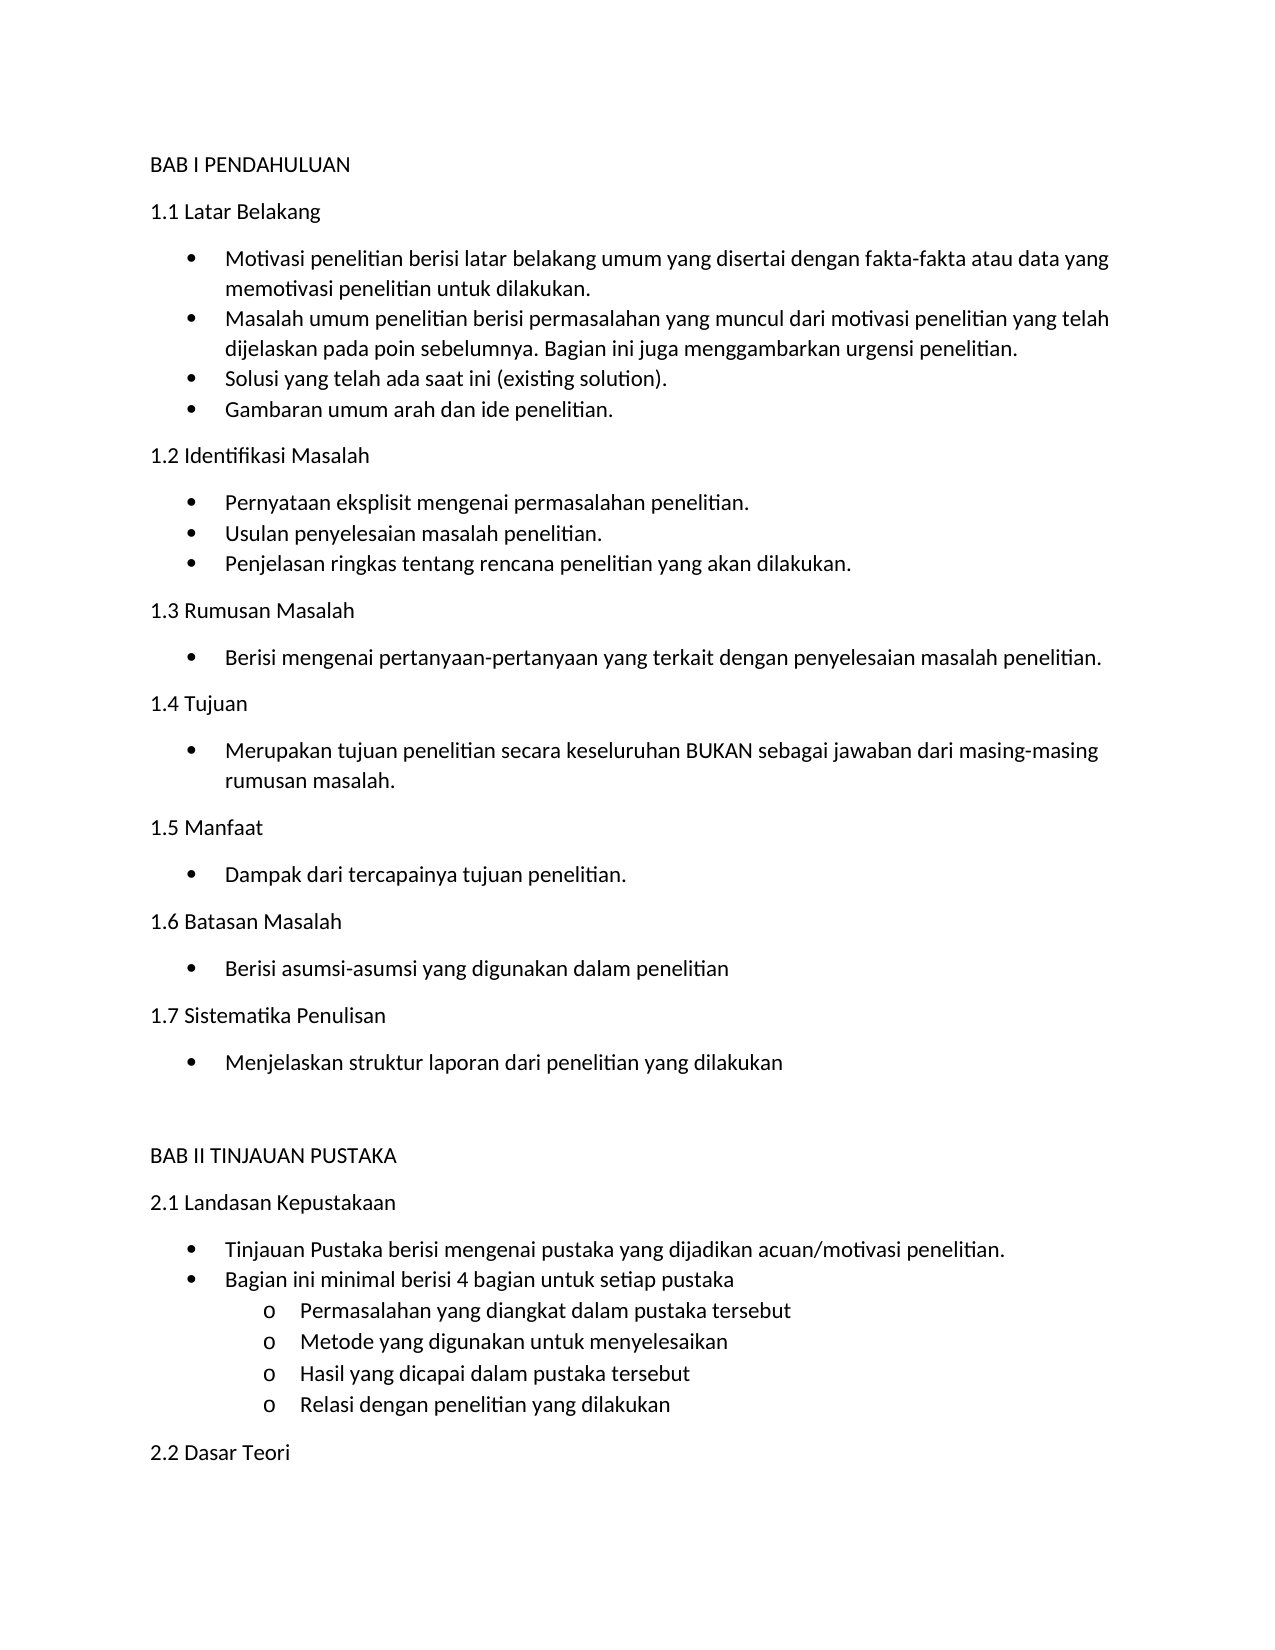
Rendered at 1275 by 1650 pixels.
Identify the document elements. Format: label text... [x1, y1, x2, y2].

text 1.2 Identifikasi Masalah [150, 442, 1125, 470]
list Berisi asumsi-asumsi yang digunakan dalam penelitian [187, 954, 1125, 982]
list Masalah umum penelitian berisi permasalahan yang muncul dari motivasi penelitian yang telah dijelaskan pada poin sebelumnya. Bagian ini juga menggambarkan urgensi penelitian. [187, 304, 1125, 362]
text 1.5 Manfaat [150, 813, 1125, 842]
text 1.4 Tujuan [150, 689, 1125, 718]
list Solusi yang telah ada saat ini (existing solution). [187, 364, 1125, 393]
list Penjelasan ringkas tentang rencana penelitian yang akan dilakukan. [187, 549, 1125, 577]
text 2.1 Landasan Kepustakaan [150, 1188, 1125, 1217]
list Permasalahan yang diangkat dalam pustaka tersebut [262, 1296, 1125, 1325]
text BAB I PENDAHULUAN [150, 150, 1125, 178]
text 1.6 Batasan Masalah [150, 907, 1125, 935]
text 1.3 Rumusan Masalah [150, 596, 1125, 624]
list Motivasi penelitian berisi latar belakang umum yang disertai dengan fakta-fakta atau data yang memotivasi penelitian untuk dilakukan. [187, 244, 1125, 302]
text 1.1 Latar Belakang [150, 197, 1125, 225]
list Berisi mengenai pertanyaan-pertanyaan yang terkait dengan penyelesaian masalah penelitian. [187, 643, 1125, 671]
text BAB II TINJAUAN PUSTAKA [150, 1142, 1125, 1170]
list Bagian ini minimal berisi 4 bagian untuk setiap pustaka [187, 1266, 1125, 1294]
list Hasil yang dicapai dalam pustaka tersebut [262, 1359, 1125, 1388]
list Relasi dengan penelitian yang dilakukan [262, 1390, 1125, 1419]
list Pernyataan eksplisit mengenai permasalahan penelitian. [187, 488, 1125, 517]
text 1.7 Sistematika Penulisan [150, 1001, 1125, 1029]
list Dampak dari tercapainya tujuan penelitian. [187, 860, 1125, 888]
list Menjelaskan struktur laporan dari penelitian yang dilakukan [187, 1048, 1125, 1076]
list Metode yang digunakan untuk menyelesaikan [262, 1327, 1125, 1356]
text 2.2 Dasar Teori [150, 1438, 1125, 1466]
list Gambaran umum arah dan ide penelitian. [187, 395, 1125, 423]
list Usulan penyelesaian masalah penelitian. [187, 519, 1125, 547]
list Merupakan tujuan penelitian secara keseluruhan BUKAN sebagai jawaban dari masing-masing rumusan masalah. [187, 736, 1125, 795]
list Tinjauan Pustaka berisi mengenai pustaka yang dijadikan acuan/motivasi penelitian. [187, 1235, 1125, 1263]
